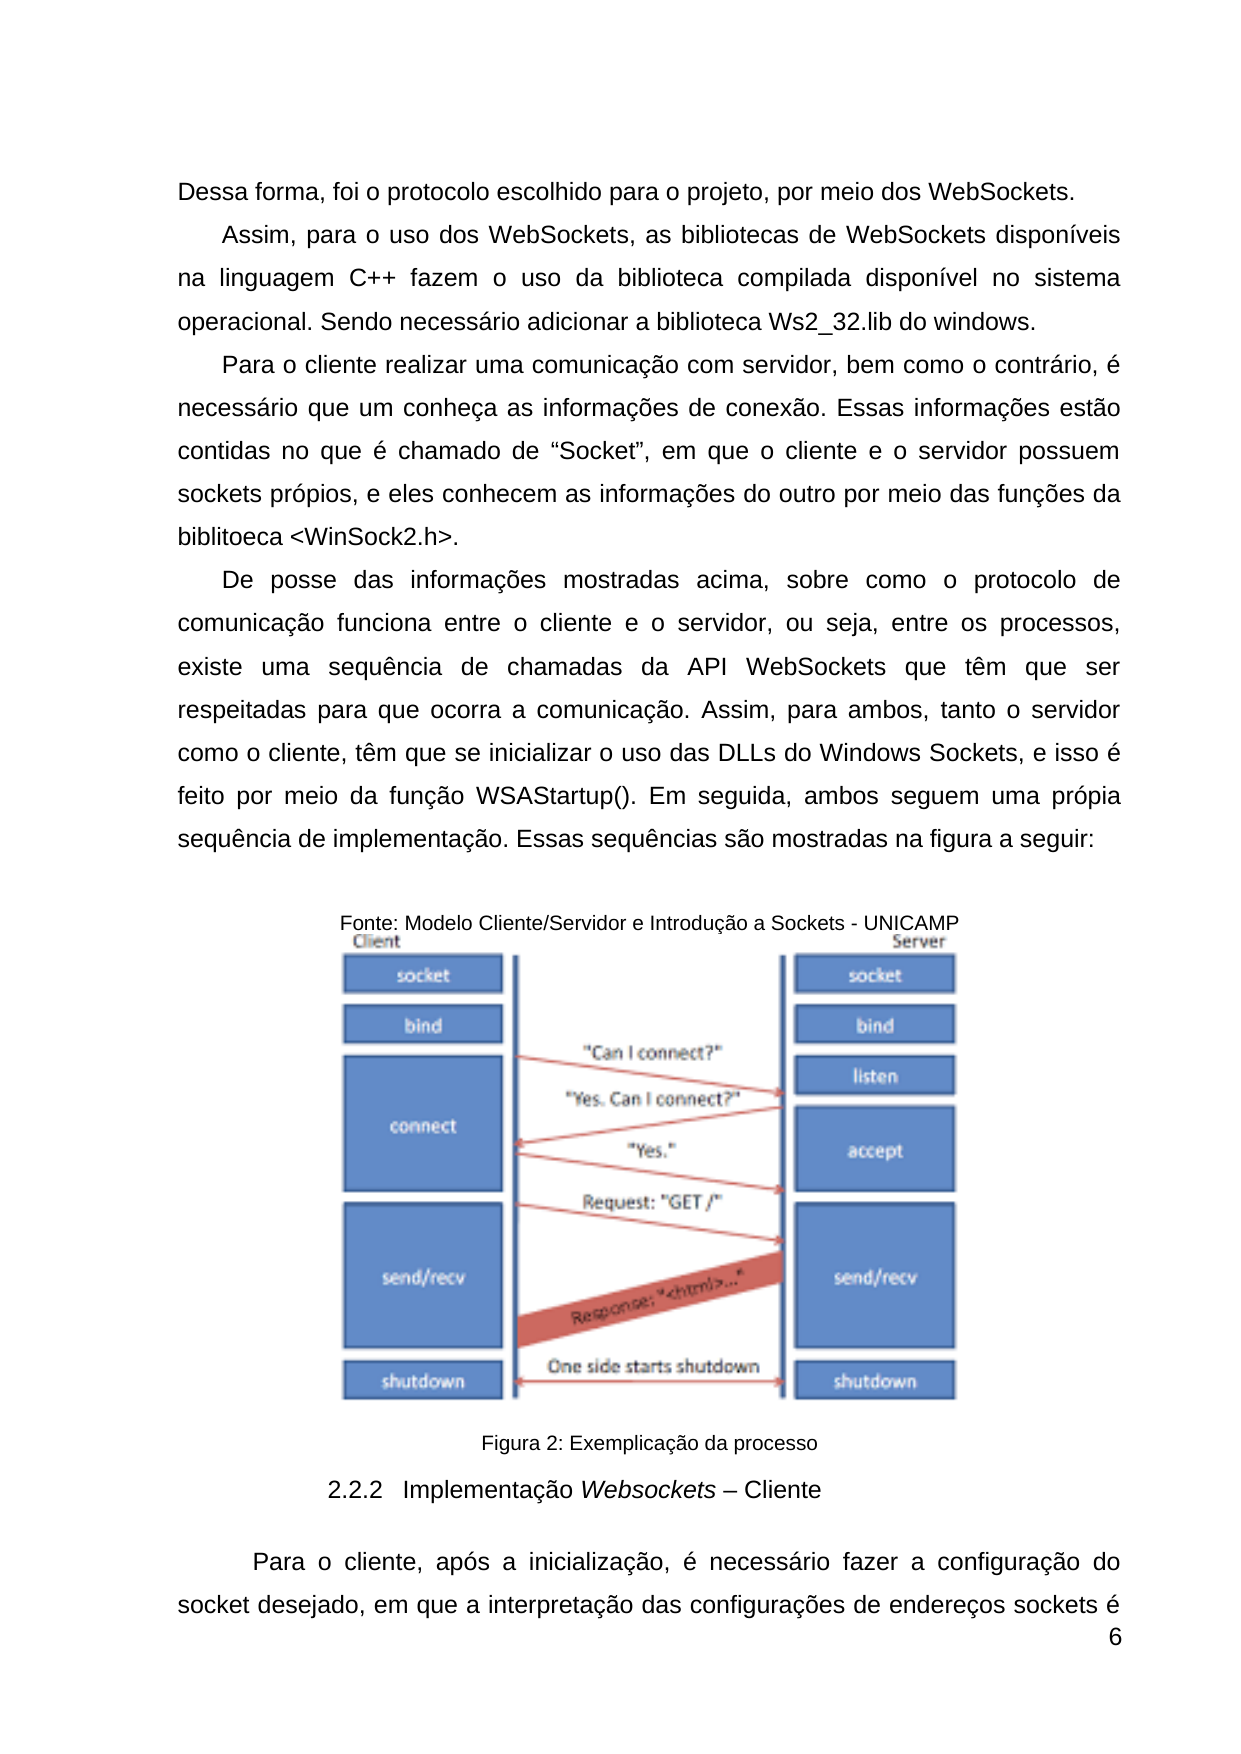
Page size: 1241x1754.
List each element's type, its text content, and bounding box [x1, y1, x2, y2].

subtitle Implementação Websockets – Cliente [327, 1475, 1122, 1504]
picture [335, 934, 965, 1410]
text Para o cliente realizar uma comunicação com servidor, bem como o contrário, é necessário que um conheça as informações de conexão. Essas informações estão contidas no que é chamado de “Socket”, em que o cliente e o servidor possuem sockets própios, e eles conhecem as informações do outro por meio das funções da biblitoeca <WinSock2.h>. [177, 350, 1122, 551]
text De posse das informações mostradas acima, sobre como o protocolo de comunicação funciona entre o cliente e o servidor, ou seja, entre os processos, existe uma sequência de chamadas da API WebSockets que têm que ser respeitadas para que ocorra a comunicação. Assim, para ambos, tanto o servidor como o cliente, têm que se inicializar o uso das DLLs do Windows Sockets, e isso é feito por meio da função WSAStartup(). Em seguida, ambos seguem uma própia sequência de implementação. Essas sequências são mostradas na figura a seguir: [177, 565, 1122, 853]
text Assim, para o uso dos WebSockets, as bibliotecas de WebSockets disponíveis na linguagem C++ fazem o uso da biblioteca compilada disponível no sistema operacional. Sendo necessário adicionar a biblioteca Ws2_32.lib do windows. [177, 220, 1122, 335]
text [177, 1547, 1122, 1619]
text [177, 177, 1122, 206]
